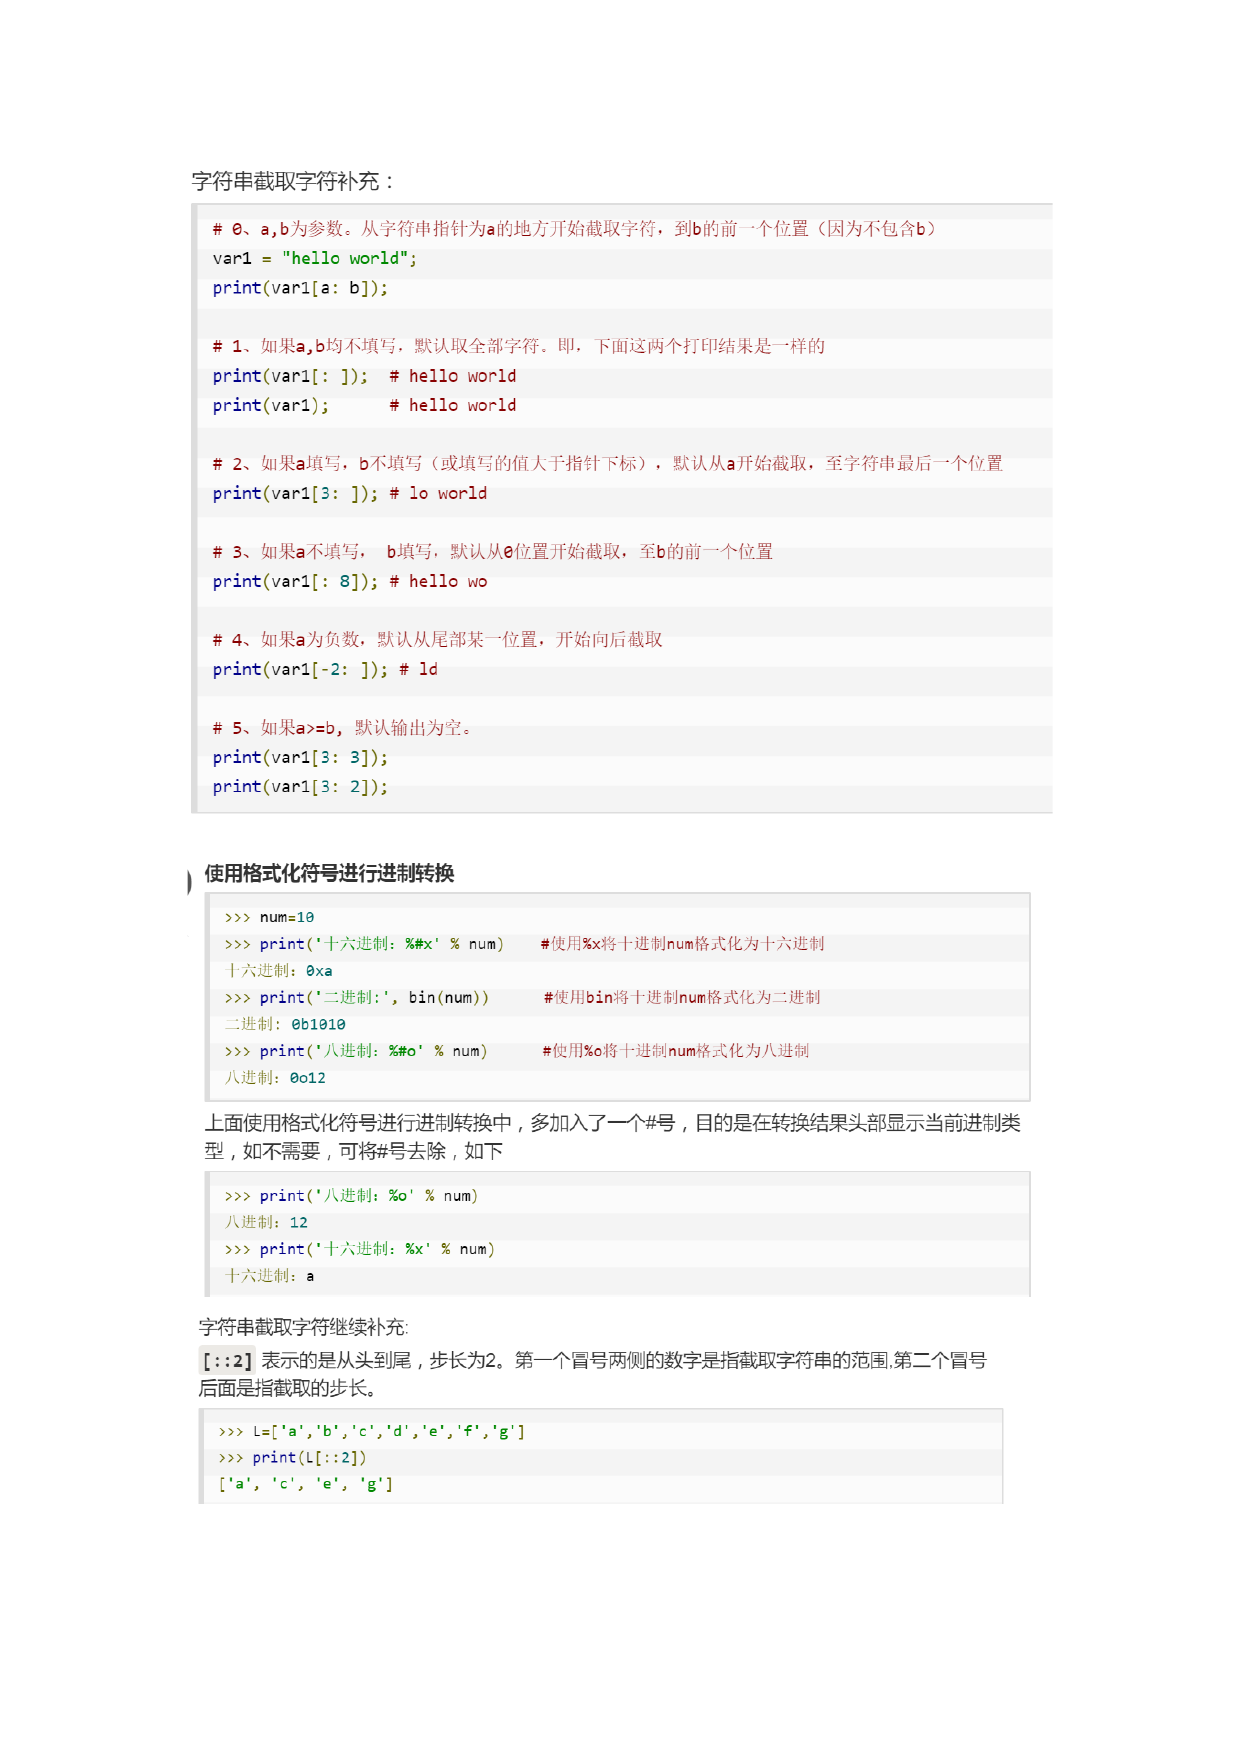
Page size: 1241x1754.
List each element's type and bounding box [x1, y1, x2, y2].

picture [187, 844, 1053, 1297]
picture [187, 1299, 1053, 1504]
picture [187, 162, 1053, 814]
